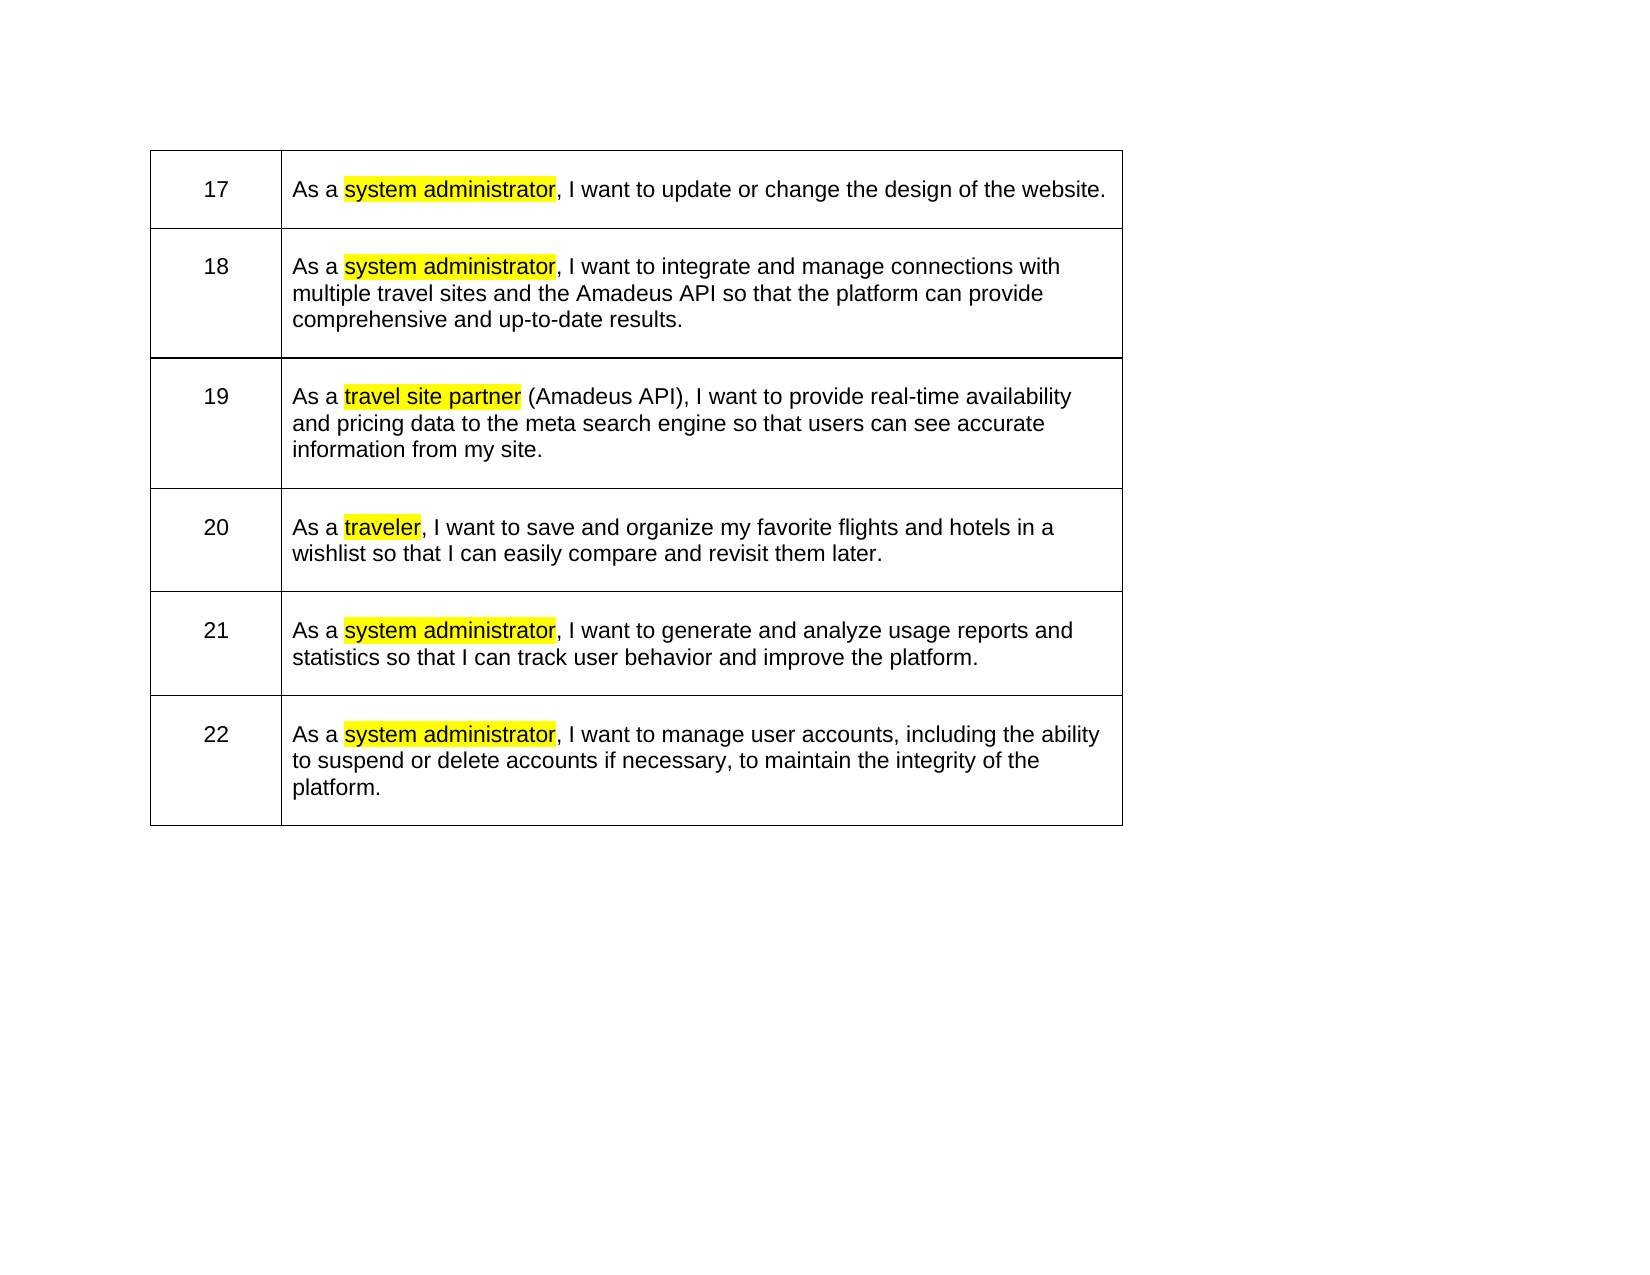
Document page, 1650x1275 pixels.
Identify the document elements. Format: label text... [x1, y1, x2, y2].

table_cell 21 [151, 592, 281, 695]
table_cell As a system administrator, I want to manage user accounts, including the ability to suspend or delete accounts if necessary, to maintain the integrity of the platform. [282, 696, 1122, 825]
table_cell 17 [151, 151, 281, 227]
table_cell As a traveler, I want to save and organize my favorite flights and hotels in a wishlist so that I can easily compare and revisit them later. [282, 489, 1122, 591]
table_cell 22 [151, 696, 281, 825]
table_cell As a system administrator, I want to integrate and manage connections with multiple travel sites and the Amadeus API so that the platform can provide comprehensive and up-to-date results. [282, 229, 1122, 357]
table_cell As a travel site partner (Amadeus API), I want to provide real-time availability and pricing data to the meta search engine so that users can see accurate information from my site. [282, 359, 1122, 488]
table_cell As a system administrator, I want to generate and analyze usage reports and statistics so that I can track user behavior and improve the platform. [282, 592, 1122, 695]
table_cell As a system administrator, I want to update or change the design of the website. [282, 151, 1122, 227]
table_cell 19 [151, 359, 281, 488]
table_cell 18 [151, 229, 281, 357]
table_cell 20 [151, 489, 281, 591]
